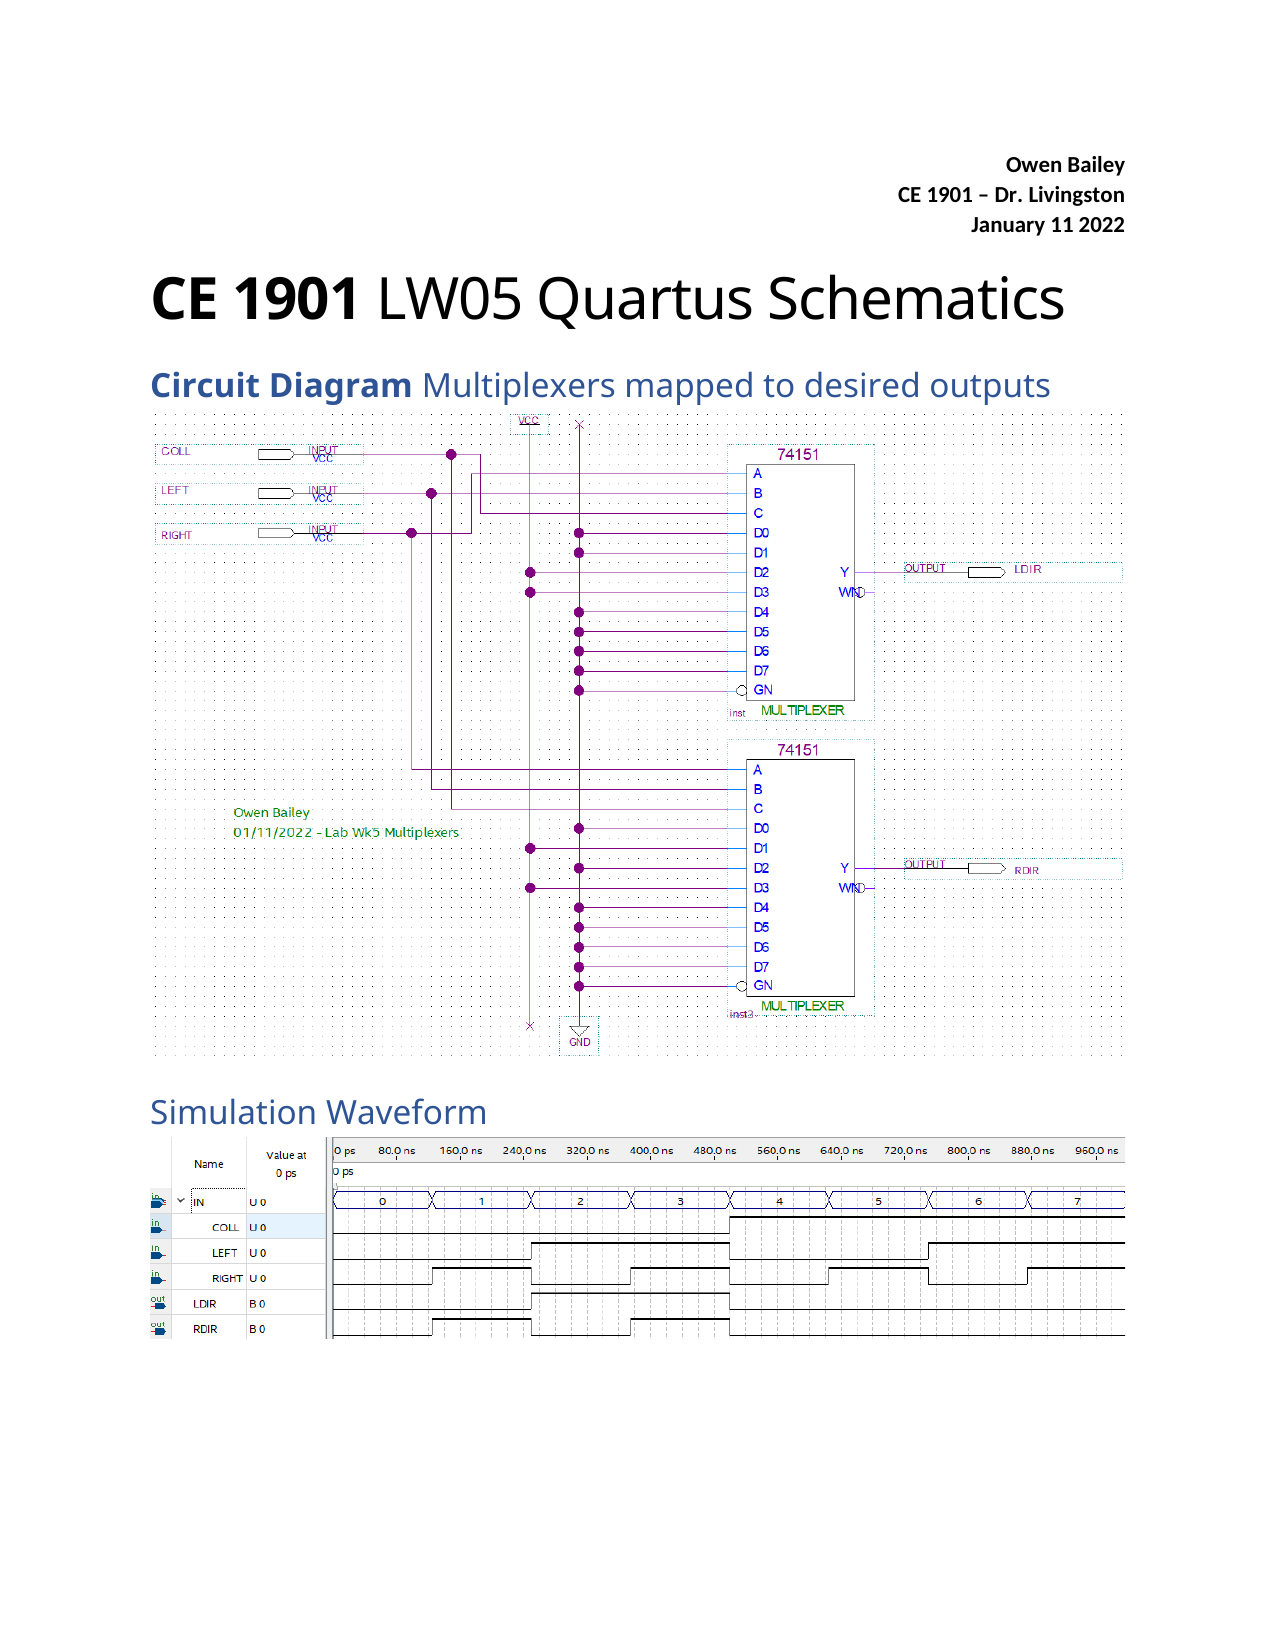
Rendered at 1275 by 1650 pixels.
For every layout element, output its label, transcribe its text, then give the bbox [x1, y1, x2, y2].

picture [150, 410, 1125, 1062]
text Owen Bailey CE 1901 – Dr. Livingston January 11 2022 [150, 150, 1125, 238]
picture [150, 1137, 1125, 1339]
subtitle Circuit Diagram Multiplexers mapped to desired outputs [150, 362, 1125, 407]
title CE 1901 LW05 Quartus Schematics [150, 257, 1125, 337]
subtitle Simulation Waveform [150, 1089, 1125, 1134]
